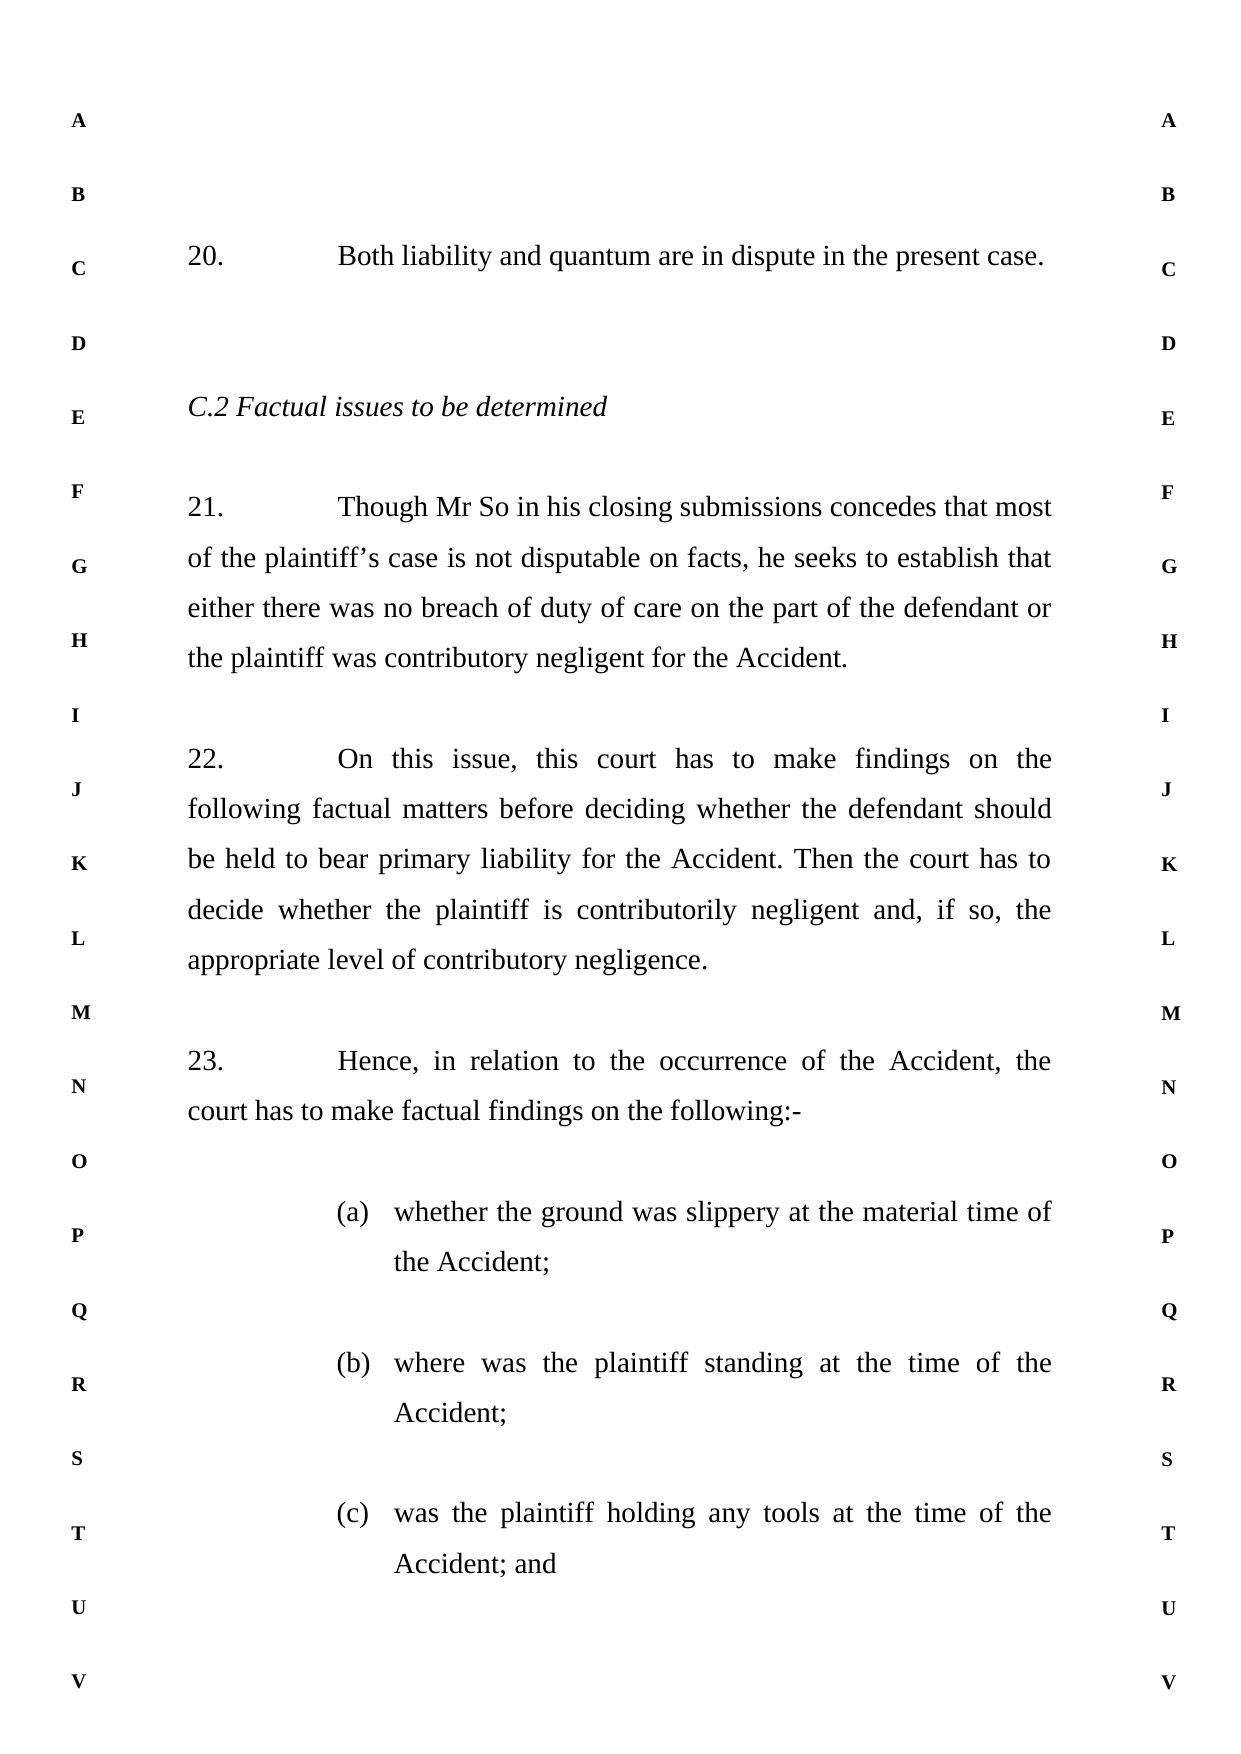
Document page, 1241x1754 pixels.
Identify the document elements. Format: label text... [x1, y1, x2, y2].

list was the plaintiff holding any tools at the time of the Accident; and [336, 1496, 1053, 1579]
list Though Mr So in his closing submissions concedes that most of the plaintiff’s case is not disputable on facts, he seeks to establish that either there was no breach of duty of care on the part of the defendant or the plaintiff was contributory negligent for the Accident. [187, 489, 1053, 674]
text C.2 Factual issues to be determined [187, 389, 1053, 422]
list where was the plaintiff standing at the time of the Accident; [336, 1345, 1053, 1428]
list Hence, in relation to the occurrence of the Accident, the court has to make factual findings on the following:- [187, 1043, 1053, 1127]
list On this issue, this court has to make findings on the following factual matters before deciding whether the defendant should be held to bear primary liability for the Accident. Then the court has to decide whether the plaintiff is contributorily negligent and, if so, the appropriate level of contributory negligence. [187, 741, 1053, 976]
list whether the ground was slippery at the material time of the Accident; [336, 1194, 1053, 1278]
list Both liability and quantum are in dispute in the present case. [187, 238, 1053, 271]
